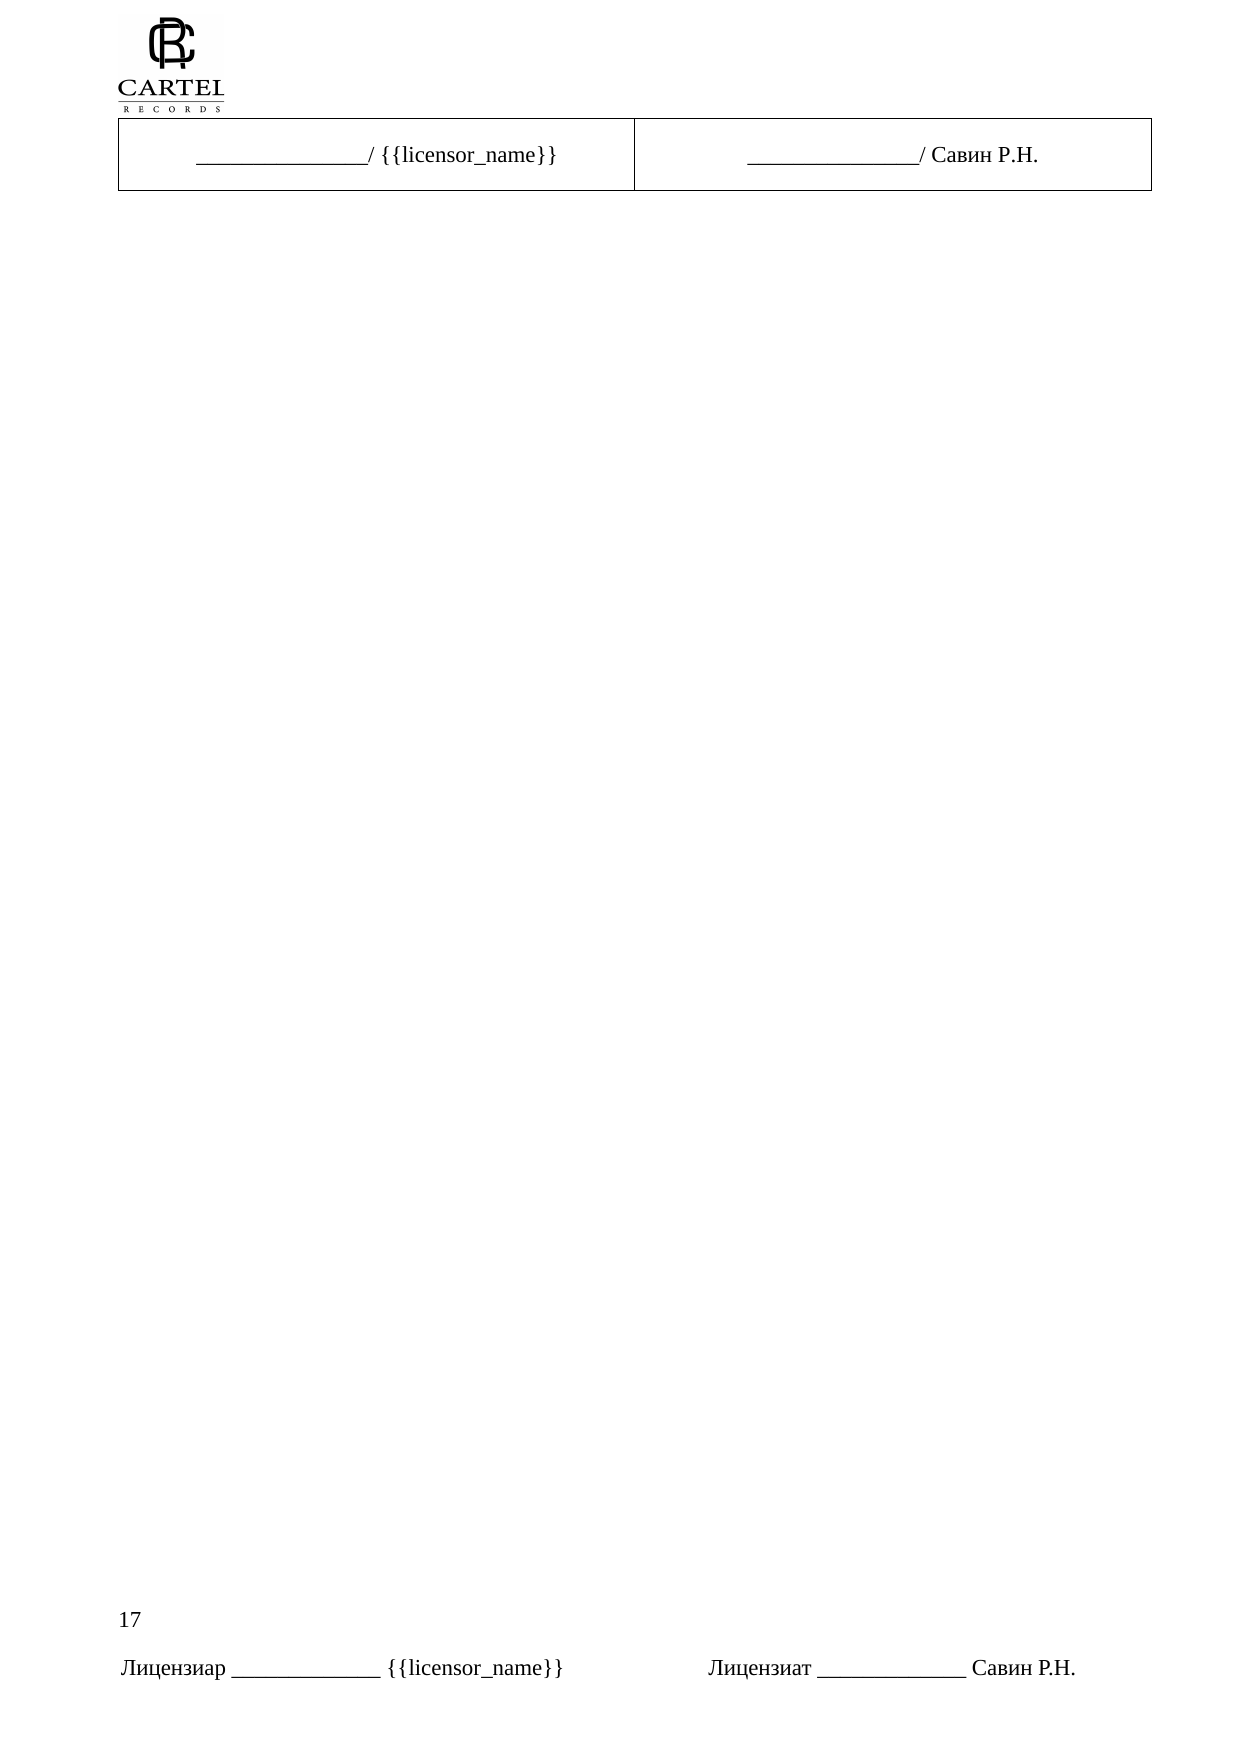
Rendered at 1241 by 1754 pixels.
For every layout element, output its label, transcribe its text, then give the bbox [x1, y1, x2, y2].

table_cell _______________/ {{licensor_name}} [119, 119, 634, 190]
picture [118, 14, 225, 113]
table_cell _______________/ Савин Р.Н. [635, 119, 1151, 190]
